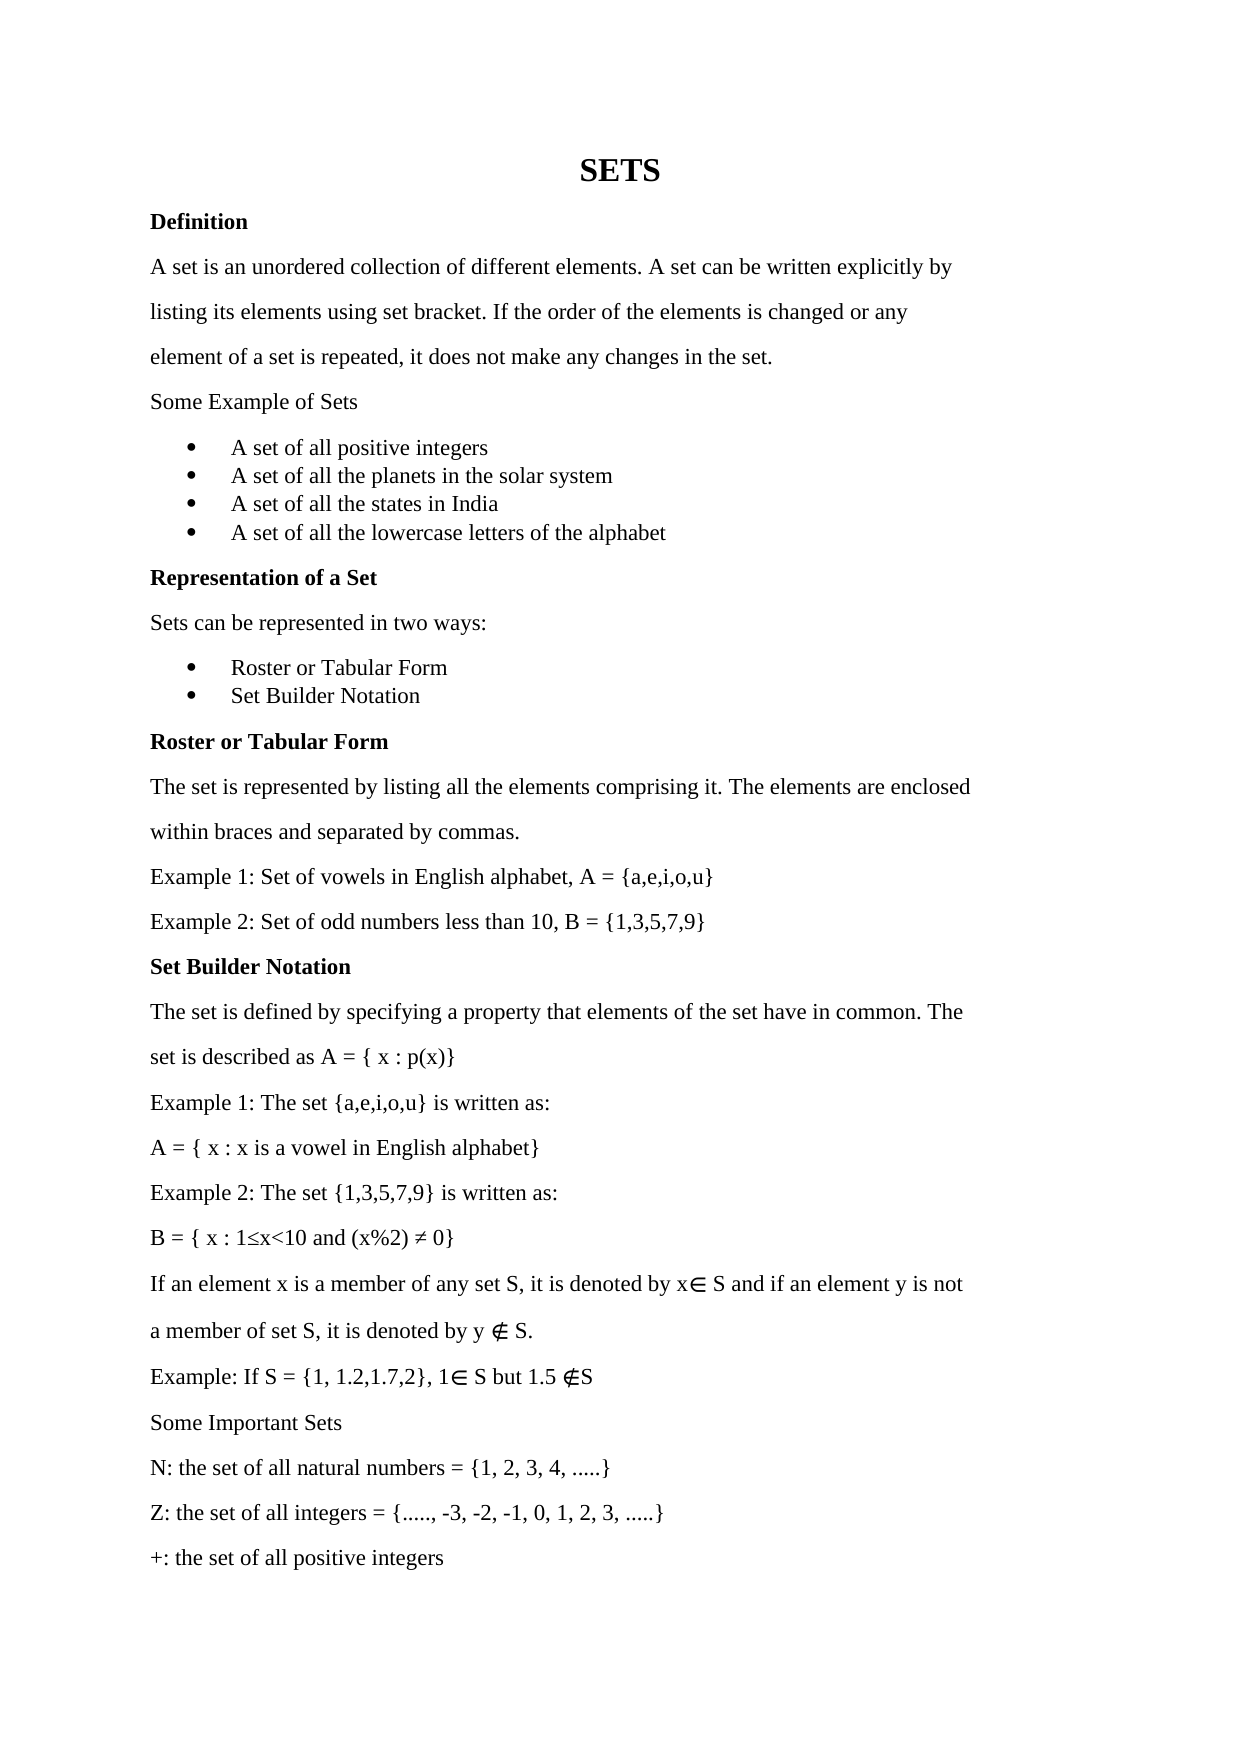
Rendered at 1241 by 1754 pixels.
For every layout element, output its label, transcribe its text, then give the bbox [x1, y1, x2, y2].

text Example 2: The set {1,3,5,7,9} is written as: [150, 1179, 1090, 1205]
text Sets can be represented in two ways: [150, 609, 1090, 635]
text Some Important Sets [150, 1409, 1090, 1435]
text set is described as A = { x : p(x)} [150, 1043, 1090, 1070]
text listing its elements using set bracket. If the order of the elements is changed or any [150, 298, 1090, 324]
text The set is represented by listing all the elements comprising it. The elements are enclosed [150, 773, 1090, 799]
list A set of all the planets in the solar system [187, 462, 1090, 488]
list Roster or Tabular Form [187, 654, 1090, 681]
text Representation of a Set [150, 564, 1090, 590]
text Set Builder Notation [150, 953, 1090, 979]
text A = { x : x is a vowel in English alphabet} [150, 1134, 1090, 1160]
text within braces and separated by commas. [150, 818, 1090, 844]
text Example: If S = {1, 1.2,1.7,2}, 1∈ S but 1.5 ∉S [150, 1362, 1090, 1390]
text Example 1: The set {a,e,i,o,u} is written as: [150, 1088, 1090, 1115]
text N: the set of all natural numbers = {1, 2, 3, 4, .....} [150, 1454, 1090, 1480]
text If an element x is a member of any set S, it is denoted by x∈ S and if an element y is not [150, 1269, 1090, 1297]
text Roster or Tabular Form [150, 728, 1090, 754]
text B = { x : 1≤x<10 and (x%2) ≠ 0} [150, 1224, 1090, 1250]
list A set of all the states in India [187, 490, 1090, 517]
list A set of all the lowercase letters of the alphabet [187, 519, 1090, 545]
text Some Example of Sets [150, 388, 1090, 415]
text element of a set is repeated, it does not make any changes in the set. [150, 343, 1090, 370]
text +: the set of all positive integers [150, 1544, 1090, 1570]
text Example 2: Set of odd numbers less than 10, B = {1,3,5,7,9} [150, 908, 1090, 934]
text The set is defined by specifying a property that elements of the set have in common. The [150, 998, 1090, 1025]
list A set of all positive integers [187, 433, 1090, 460]
text Example 1: Set of vowels in English alphabet, A = {a,e,i,o,u} [150, 863, 1090, 889]
list Set Builder Notation [187, 683, 1090, 709]
text A set is an unordered collection of different elements. A set can be written explicitly by [150, 253, 1090, 279]
text Definition [150, 208, 1090, 234]
text SETS [150, 150, 1090, 188]
text Z: the set of all integers = {....., -3, -2, -1, 0, 1, 2, 3, .....} [150, 1499, 1090, 1525]
text a member of set S, it is denoted by y ∉ S. [150, 1316, 1090, 1343]
